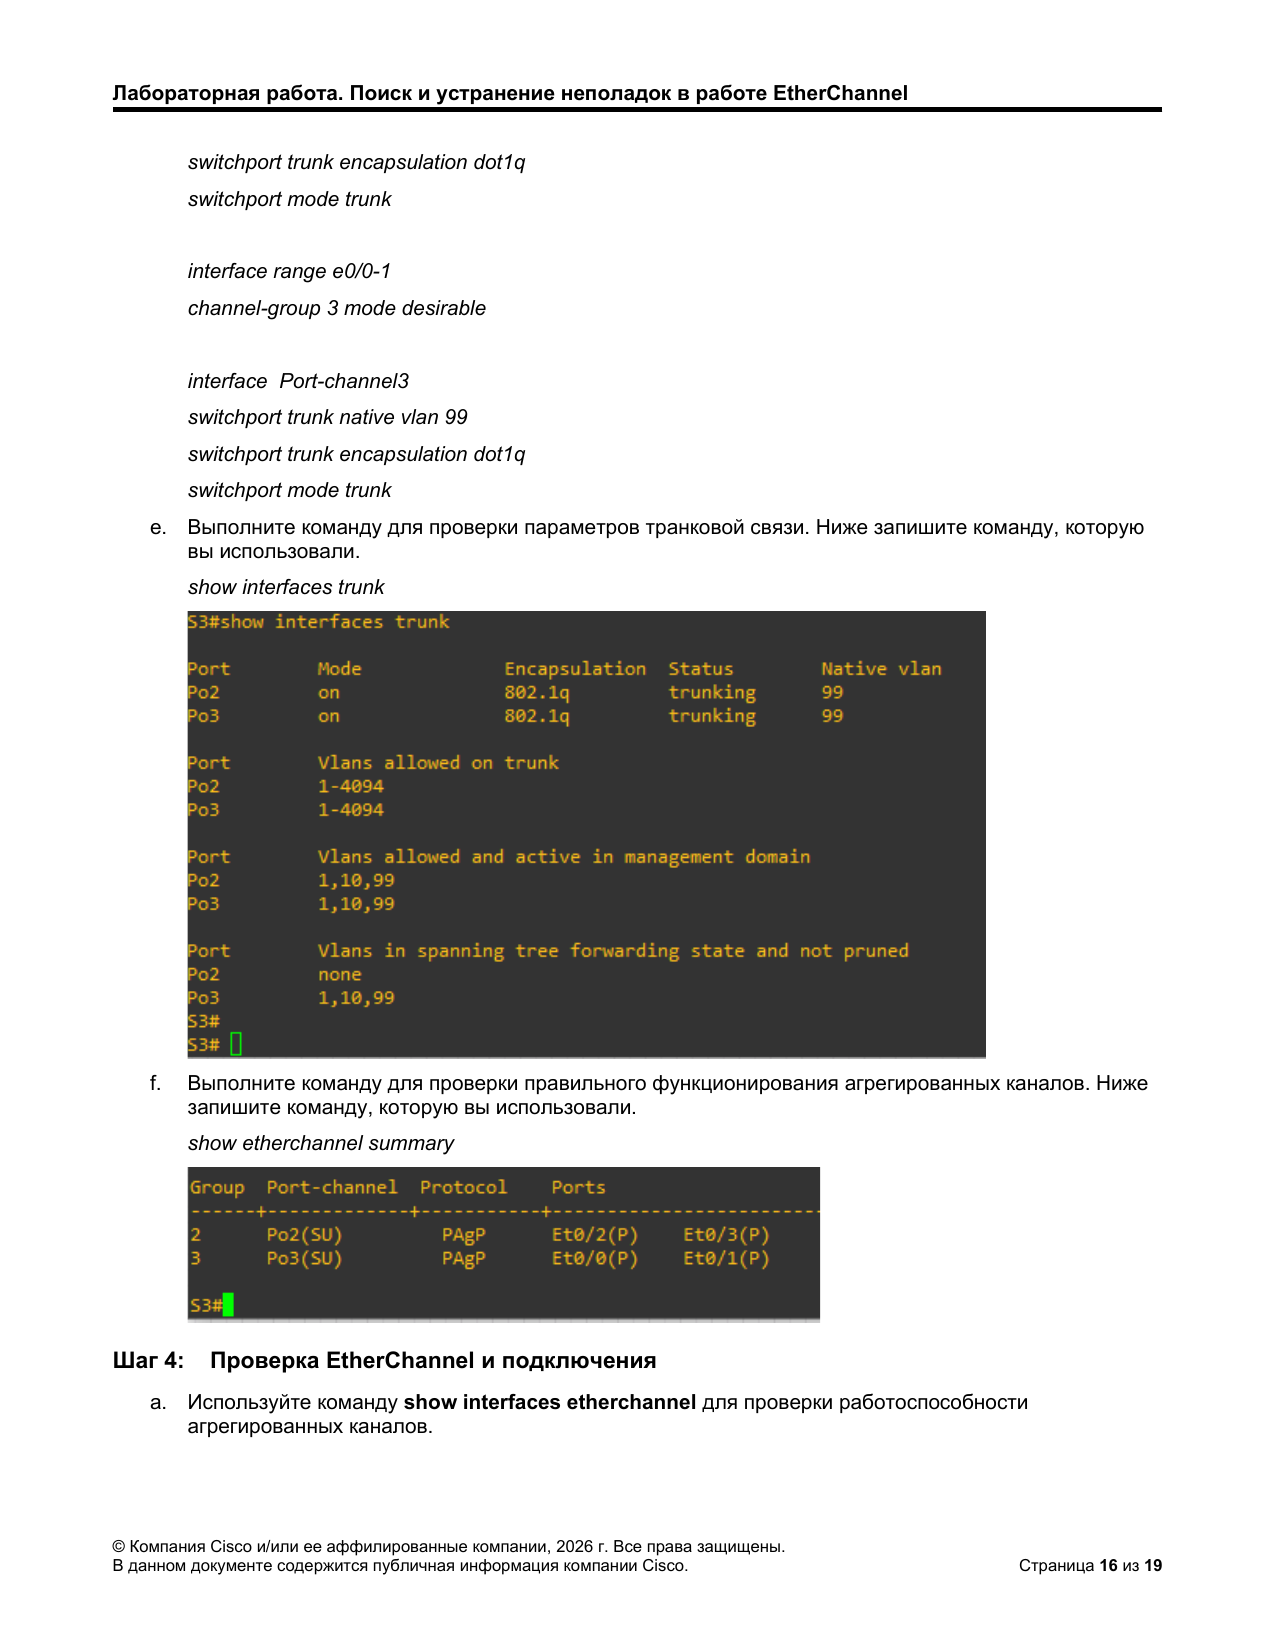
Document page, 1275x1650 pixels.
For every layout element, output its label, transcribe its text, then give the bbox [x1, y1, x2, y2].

text switchport trunk native vlan 99 [187, 405, 1162, 429]
text switchport mode trunk [187, 478, 1162, 502]
text show interfaces trunk [187, 575, 1162, 599]
text Выполните команду для проверки параметров транковой связи. Ниже запишите команду, которую вы использовали. [150, 514, 1162, 562]
text Используйте команду show interfaces etherchannel для проверки работоспособности агрегированных каналов. [150, 1390, 1162, 1438]
text channel-group 3 mode desirable [187, 296, 1162, 320]
text Выполните команду для проверки правильного функционирования агрегированных каналов. Ниже запишите команду, которую вы использовали. [150, 1071, 1162, 1119]
picture [187, 1167, 821, 1323]
text switchport mode trunk [187, 186, 1162, 210]
text switchport trunk encapsulation dot1q [187, 150, 1162, 174]
text interface Port-channel3 [187, 369, 1162, 393]
text Проверка EtherChannel и подключения [112, 1347, 1162, 1374]
text show etherchannel summary [187, 1131, 1162, 1155]
text interface range e0/0-1 [187, 259, 1162, 283]
picture [187, 611, 986, 1059]
text switchport trunk encapsulation dot1q [187, 442, 1162, 466]
